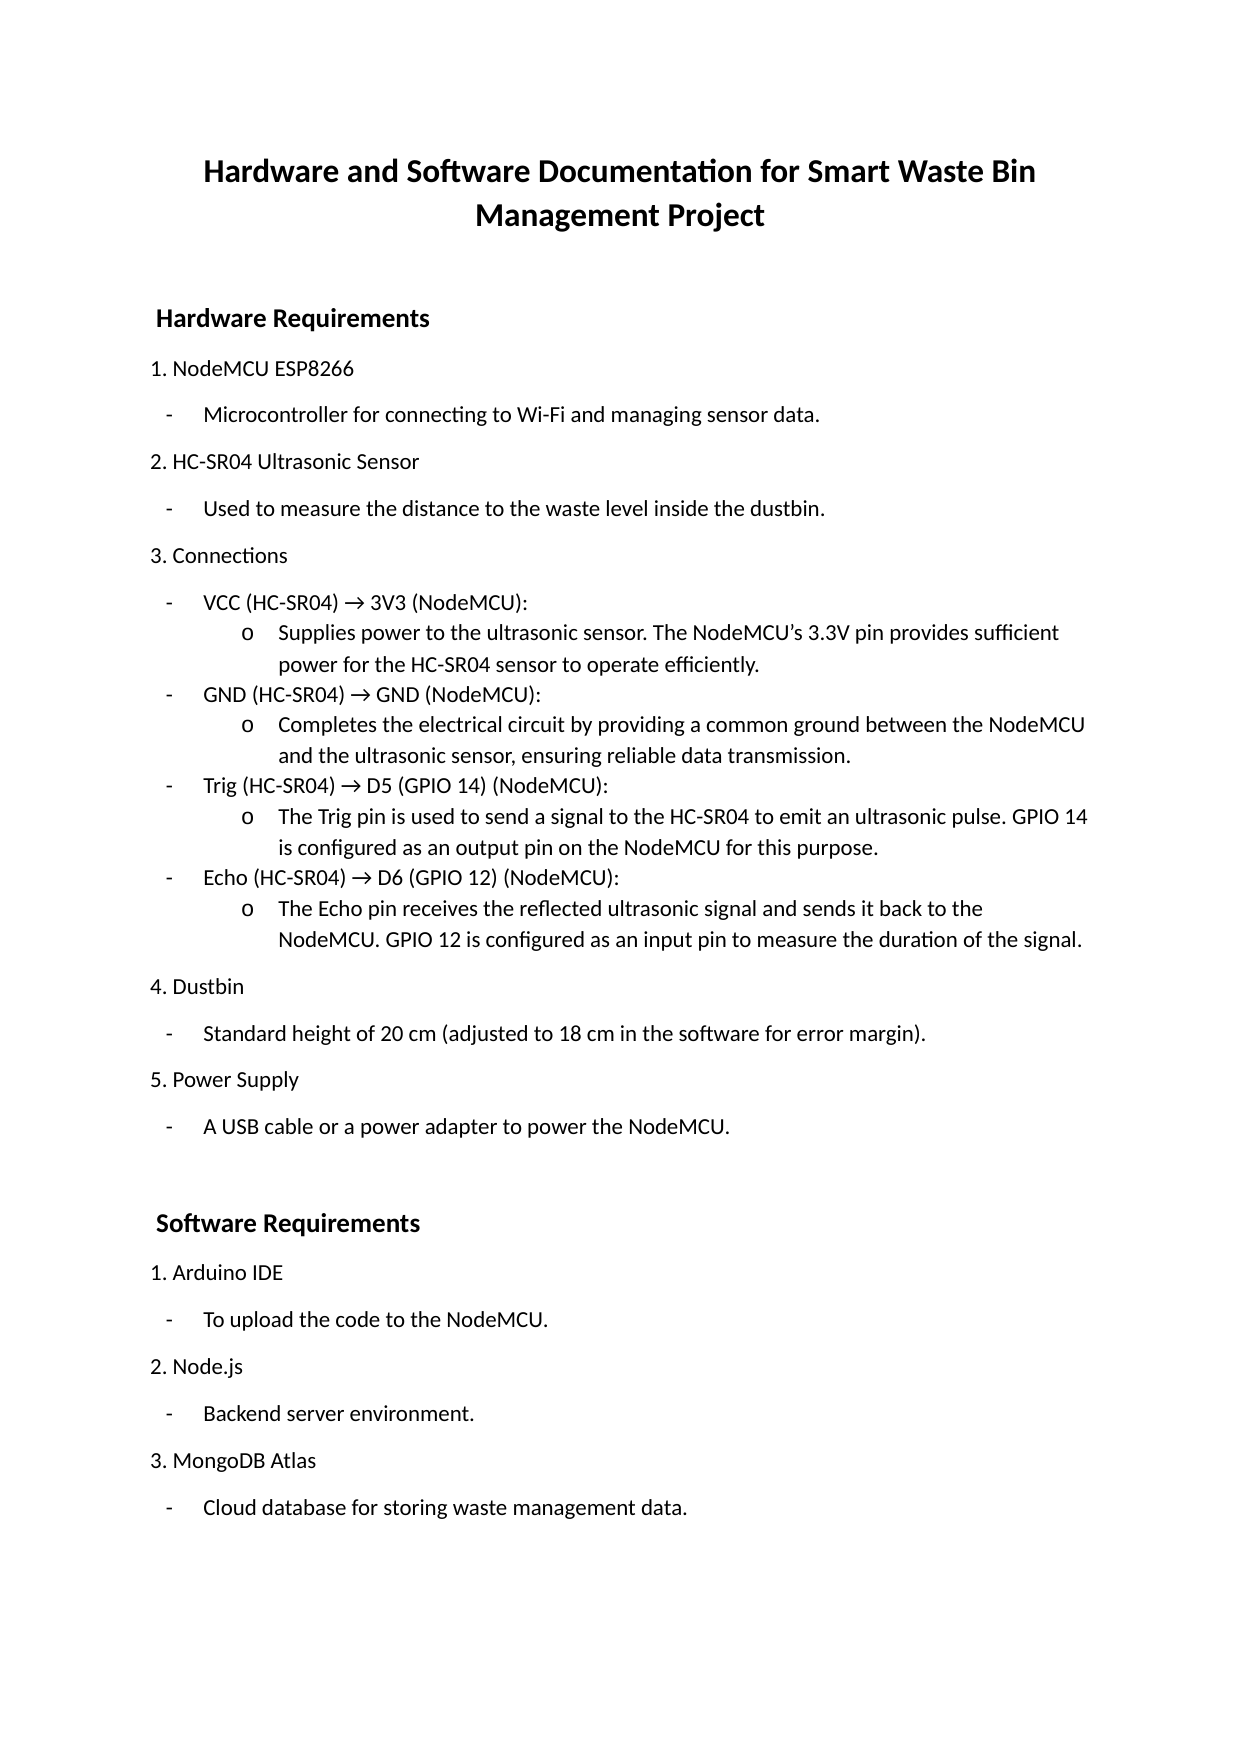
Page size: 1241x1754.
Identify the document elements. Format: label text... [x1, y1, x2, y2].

list Used to measure the distance to the waste level inside the dustbin. [166, 494, 1090, 522]
list The Trig pin is used to send a signal to the HC-SR04 to emit an ultrasonic pulse. GPIO 14 is configured as an output pin on the NodeMCU for this purpose. [241, 802, 1090, 861]
list GND (HC-SR04) → GND (NodeMCU): [166, 680, 1090, 708]
list The Echo pin receives the reflected ultrasonic signal and sends it back to the NodeMCU. GPIO 12 is configured as an input pin to measure the duration of the signal. [241, 894, 1090, 953]
text 1. Arduino IDE [150, 1258, 1090, 1287]
text Hardware Requirements [150, 301, 1090, 334]
list Completes the electrical circuit by providing a common ground between the NodeMCU and the ultrasonic sensor, ensuring reliable data transmission. [241, 710, 1090, 769]
list Echo (HC-SR04) → D6 (GPIO 12) (NodeMCU): [166, 863, 1090, 891]
text 2. Node.js [150, 1352, 1090, 1380]
text 3. MongoDB Atlas [150, 1446, 1090, 1474]
text 5. Power Supply [150, 1066, 1090, 1094]
list Microcontroller for connecting to Wi-Fi and managing sensor data. [166, 401, 1090, 429]
list Backend server environment. [166, 1399, 1090, 1427]
list A USB cable or a power adapter to power the NodeMCU. [166, 1112, 1090, 1141]
list VCC (HC-SR04) → 3V3 (NodeMCU): [166, 588, 1090, 616]
text 3. Connections [150, 541, 1090, 569]
text Software Requirements [150, 1206, 1090, 1239]
list Trig (HC-SR04) → D5 (GPIO 14) (NodeMCU): [166, 772, 1090, 800]
list Cloud database for storing waste management data. [166, 1493, 1090, 1521]
list To upload the code to the NodeMCU. [166, 1305, 1090, 1333]
text 1. NodeMCU ESP8266 [150, 354, 1090, 382]
list Standard height of 20 cm (adjusted to 18 cm in the software for error margin). [166, 1019, 1090, 1047]
text 2. HC-SR04 Ultrasonic Sensor [150, 447, 1090, 476]
text Hardware and Software Documentation for Smart Waste Bin Management Project [150, 150, 1090, 235]
text 4. Dustbin [150, 972, 1090, 1000]
list Supplies power to the ultrasonic sensor. The NodeMCU’s 3.3V pin provides sufficient power for the HC-SR04 sensor to operate efficiently. [241, 618, 1090, 678]
